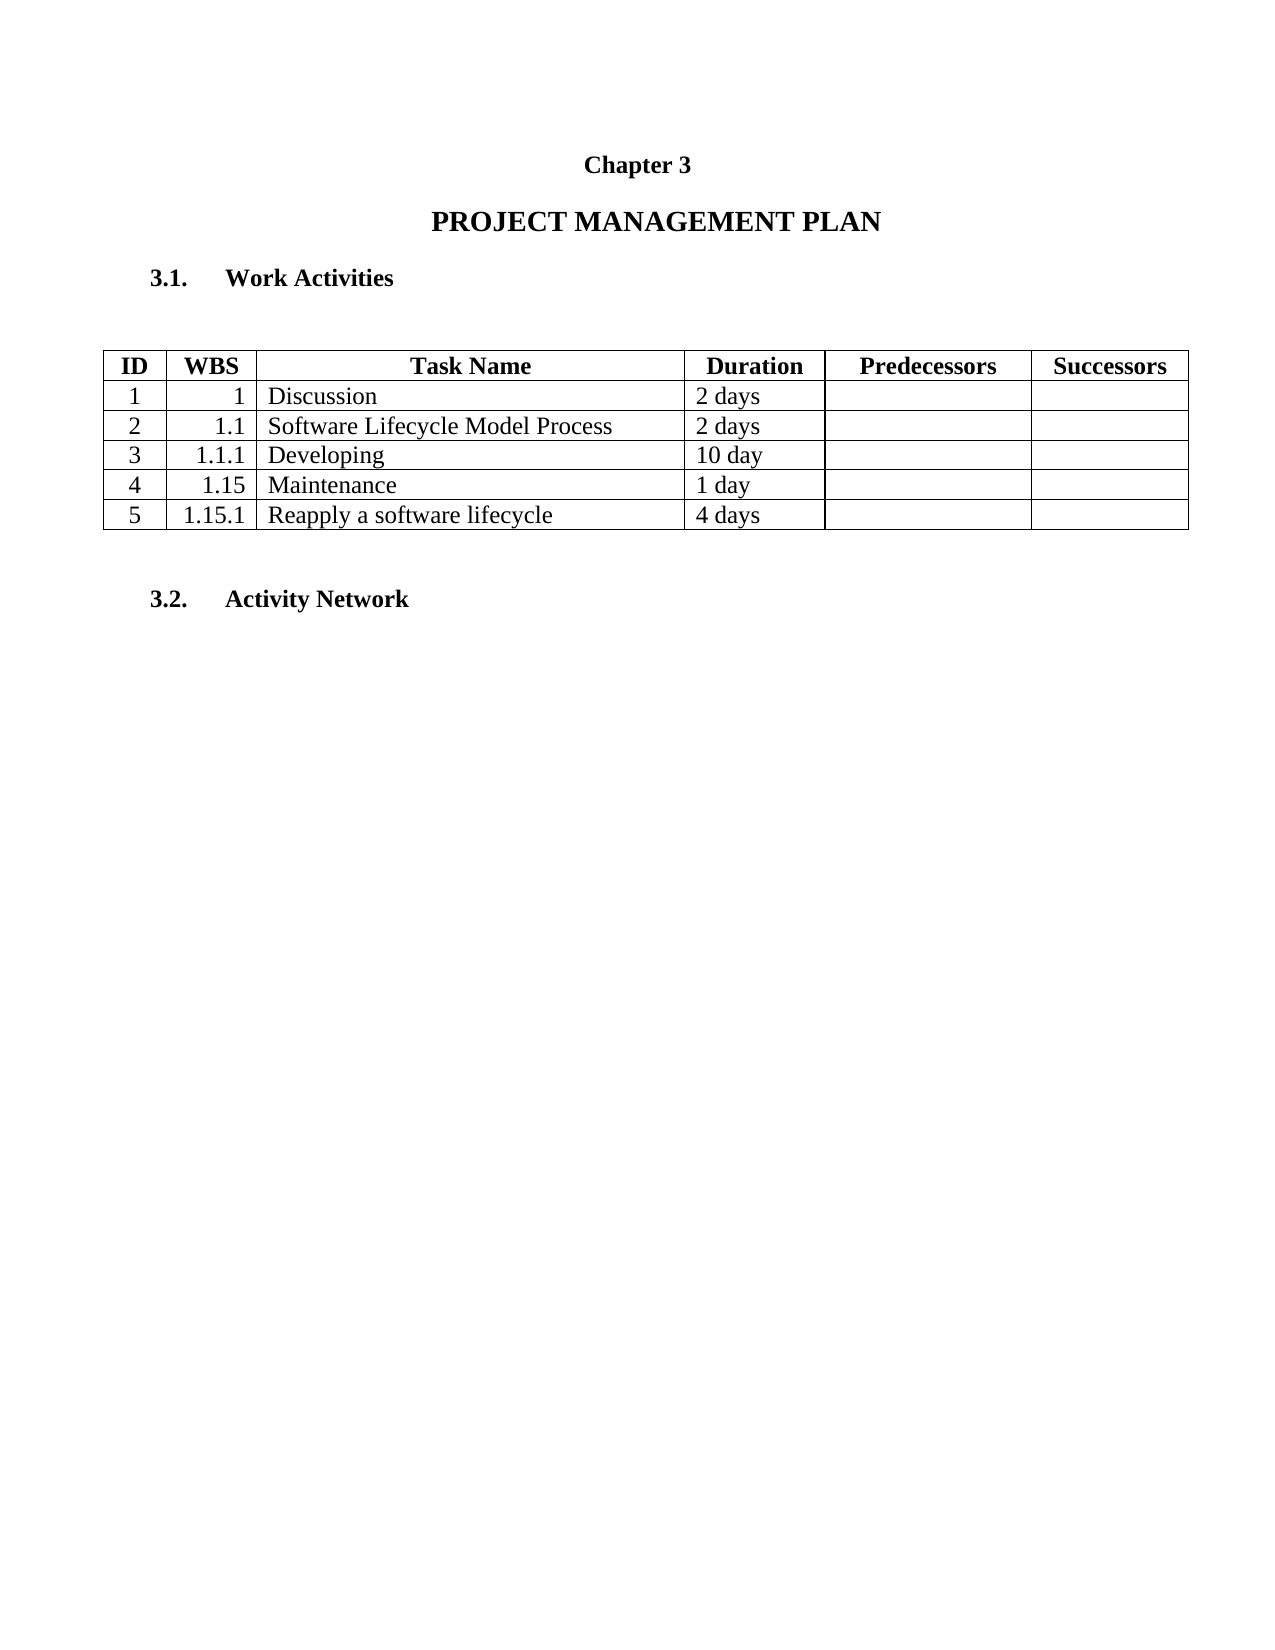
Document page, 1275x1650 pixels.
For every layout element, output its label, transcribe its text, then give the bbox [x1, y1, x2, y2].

table_cell 4 [104, 470, 166, 499]
table_cell 4 days [685, 500, 824, 529]
subtitle Activity Network [150, 584, 1125, 612]
table_header WBS [167, 351, 256, 380]
table_cell 2 days [685, 411, 824, 439]
subtitle Work Activities [150, 263, 1125, 292]
table_header Duration [685, 351, 824, 380]
table_cell [1032, 381, 1188, 410]
table_cell 1.15 [167, 470, 256, 499]
table_cell [1032, 470, 1188, 499]
table_cell [1032, 441, 1188, 469]
table_cell 2 [104, 411, 166, 439]
table_cell [826, 381, 1031, 410]
table_cell 1 day [685, 470, 824, 499]
table_cell 2 days [685, 381, 824, 410]
table_cell 1.1 [167, 411, 256, 439]
table_header Predecessors [826, 351, 1031, 380]
table_cell 3 [104, 441, 166, 469]
table_cell 1 [167, 381, 256, 410]
table_cell [1032, 500, 1188, 529]
table_cell Maintenance [257, 470, 684, 499]
table_cell 1.1.1 [167, 441, 256, 469]
table_cell [826, 441, 1031, 469]
table_cell [826, 470, 1031, 499]
table_cell [1032, 411, 1188, 439]
table_cell 1 [104, 381, 166, 410]
table_cell Developing [257, 441, 684, 469]
table_cell 5 [104, 500, 166, 529]
table_cell [826, 411, 1031, 439]
text Chapter 3 [150, 150, 1125, 179]
table_cell Reapply a software lifecycle [257, 500, 684, 529]
table_cell 10 day [685, 441, 824, 469]
table_header ID [104, 351, 166, 380]
table_cell Discussion [257, 381, 684, 410]
table_cell [826, 500, 1031, 529]
table_header Task Name [257, 351, 684, 380]
table_header Successors [1032, 351, 1188, 380]
table_cell 1.15.1 [167, 500, 256, 529]
subtitle PROJECT MANAGEMENT PLAN [150, 204, 1125, 237]
table_cell Software Lifecycle Model Process [257, 411, 684, 439]
